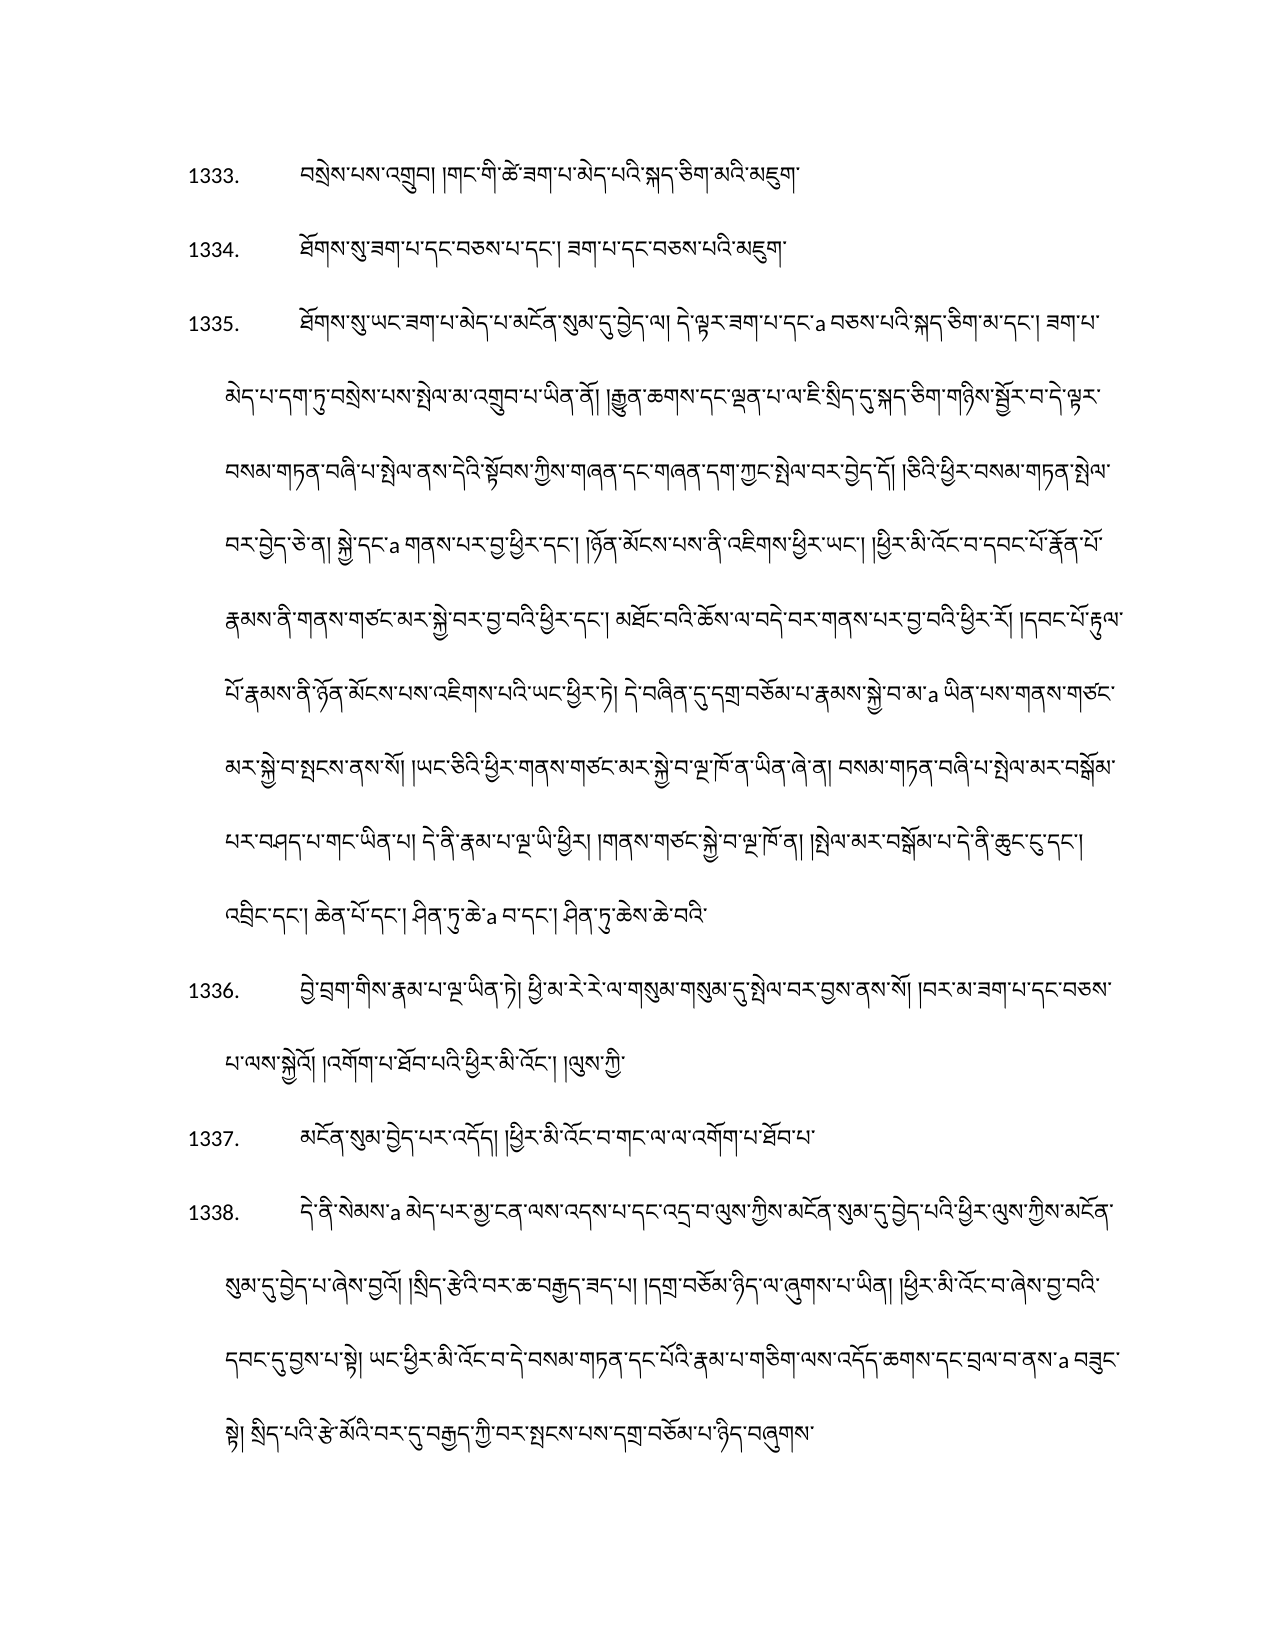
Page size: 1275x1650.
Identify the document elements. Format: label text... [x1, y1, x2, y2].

list དེ་ནི་སེམས་aམེད་པར་མྱ་ངན་ལས་འདས་པ་དང་འདྲ་བ་ལུས་ཀྱིས་མངོན་སུམ་དུ་བྱེད་པའི་ཕྱིར་ལུས་ཀྱིས་མངོན་སུམ་དུ་བྱེད་པ་ཞེས་བྱའོ། །སྲིད་རྩེའི་བར་ཆ་བརྒྱད་ཟད་པ། །དགྲ་བཅོམ་ཉིད་ལ་ཞུགས་པ་ཡིན། །ཕྱིར་མི་འོང་བ་ཞེས་བྱ་བའི་དབང་དུ་བྱས་པ་སྟེ། ཡང་ཕྱིར་མི་འོང་བ་དེ་བསམ་གཏན་དང་པོའི་རྣམ་པ་གཅིག་ལས་འདོད་ཆགས་དང་བྲལ་བ་ནས་aབཟུང་སྟེ། སྲིད་པའི་རྩེ་མོའི་བར་དུ་བརྒྱད་ཀྱི་བར་སྤངས་པས་དགྲ་བཅོམ་པ་ཉིད་བཞུགས་ [187, 1187, 1125, 1473]
list མངོན་སུམ་བྱེད་པར་འདོད། །ཕྱིར་མི་འོང་བ་གང་ལ་ལ་འགོག་པ་ཐོབ་པ་ [187, 1113, 1125, 1177]
list ཐོགས་སུ་ཟག་པ་དང་བཅས་པ་དང༌། ཟག་པ་དང་བཅས་པའི་མཇུག་ [187, 224, 1125, 288]
list བསྲེས་པས་འགྲུབ། །གང་གི་ཚེ་ཟག་པ་མེད་པའི་སྐད་ཅིག་མའི་མཇུག་ [187, 150, 1125, 214]
list ཐོགས་སུ་ཡང་ཟག་པ་མེད་པ་མངོན་སུམ་དུ་བྱེད་ལ། དེ་ལྟར་ཟག་པ་དང་aབཅས་པའི་སྐད་ཅིག་མ་དང༌། ཟག་པ་མེད་པ་དག་ཏུ་བསྲེས་པས་སྤེལ་མ་འགྲུབ་པ་ཡིན་ནོ། །རྒྱུན་ཆགས་དང་ལྡན་པ་ལ་ཇི་སྲིད་དུ་སྐད་ཅིག་གཉིས་སྦྱོར་བ་དེ་ལྟར་བསམ་གཏན་བཞི་པ་སྤེལ་ནས་དེའི་སྟོབས་ཀྱིས་གཞན་དང་གཞན་དག་ཀྱང་སྤེལ་བར་བྱེད་དོ། །ཅིའི་ཕྱིར་བསམ་གཏན་སྤེལ་བར་བྱེད་ཅེ་ན། སྐྱེ་དང་aགནས་པར་བྱ་ཕྱིར་དང༌། །ཉོན་མོངས་པས་ནི་འཇིགས་ཕྱིར་ཡང༌། །ཕྱིར་མི་འོང་བ་དབང་པོ་རྣོན་པོ་རྣམས་ནི་གནས་གཙང་མར་སྐྱེ་བར་བྱ་བའི་ཕྱིར་དང༌། མཐོང་བའི་ཆོས་ལ་བདེ་བར་གནས་པར་བྱ་བའི་ཕྱིར་རོ། །དབང་པོ་རྟུལ་པོ་རྣམས་ནི་ཉོན་མོངས་པས་འཇིགས་པའི་ཡང་ཕྱིར་ཏེ། དེ་བཞིན་དུ་དགྲ་བཅོམ་པ་རྣམས་སྐྱེ་བ་མ་aཡིན་པས་གནས་གཙང་མར་སྐྱེ་བ་སྤངས་ནས་སོ། །ཡང་ཅིའི་ཕྱིར་གནས་གཙང་མར་སྐྱེ་བ་ལྔ་ཁོ་ན་ཡིན་ཞེ་ན། བསམ་གཏན་བཞི་པ་སྤེལ་མར་བསྒོམ་པར་བཤད་པ་གང་ཡིན་པ། དེ་ནི་རྣམ་པ་ལྔ་ཡི་ཕྱིར། །གནས་གཙང་སྐྱེ་བ་ལྔ་ཁོ་ན། །སྤེལ་མར་བསྒོམ་པ་དེ་ནི་ཆུང་ངུ་དང༌། འབྲིང་དང༌། ཆེན་པོ་དང༌། ཤིན་ཏུ་ཆེ་aབ་དང༌། ཤིན་ཏུ་ཆེས་ཆེ་བའི་ [187, 298, 1125, 955]
list བྱེ་བྲག་གིས་རྣམ་པ་ལྔ་ཡིན་ཏེ། ཕྱི་མ་རེ་རེ་ལ་གསུམ་གསུམ་དུ་སྤེལ་བར་བྱས་ནས་སོ། །བར་མ་ཟག་པ་དང་བཅས་པ་ལས་སྐྱེའོ། །འགོག་པ་ཐོབ་པའི་ཕྱིར་མི་འོང༌། །ལུས་ཀྱི་ [187, 965, 1125, 1103]
